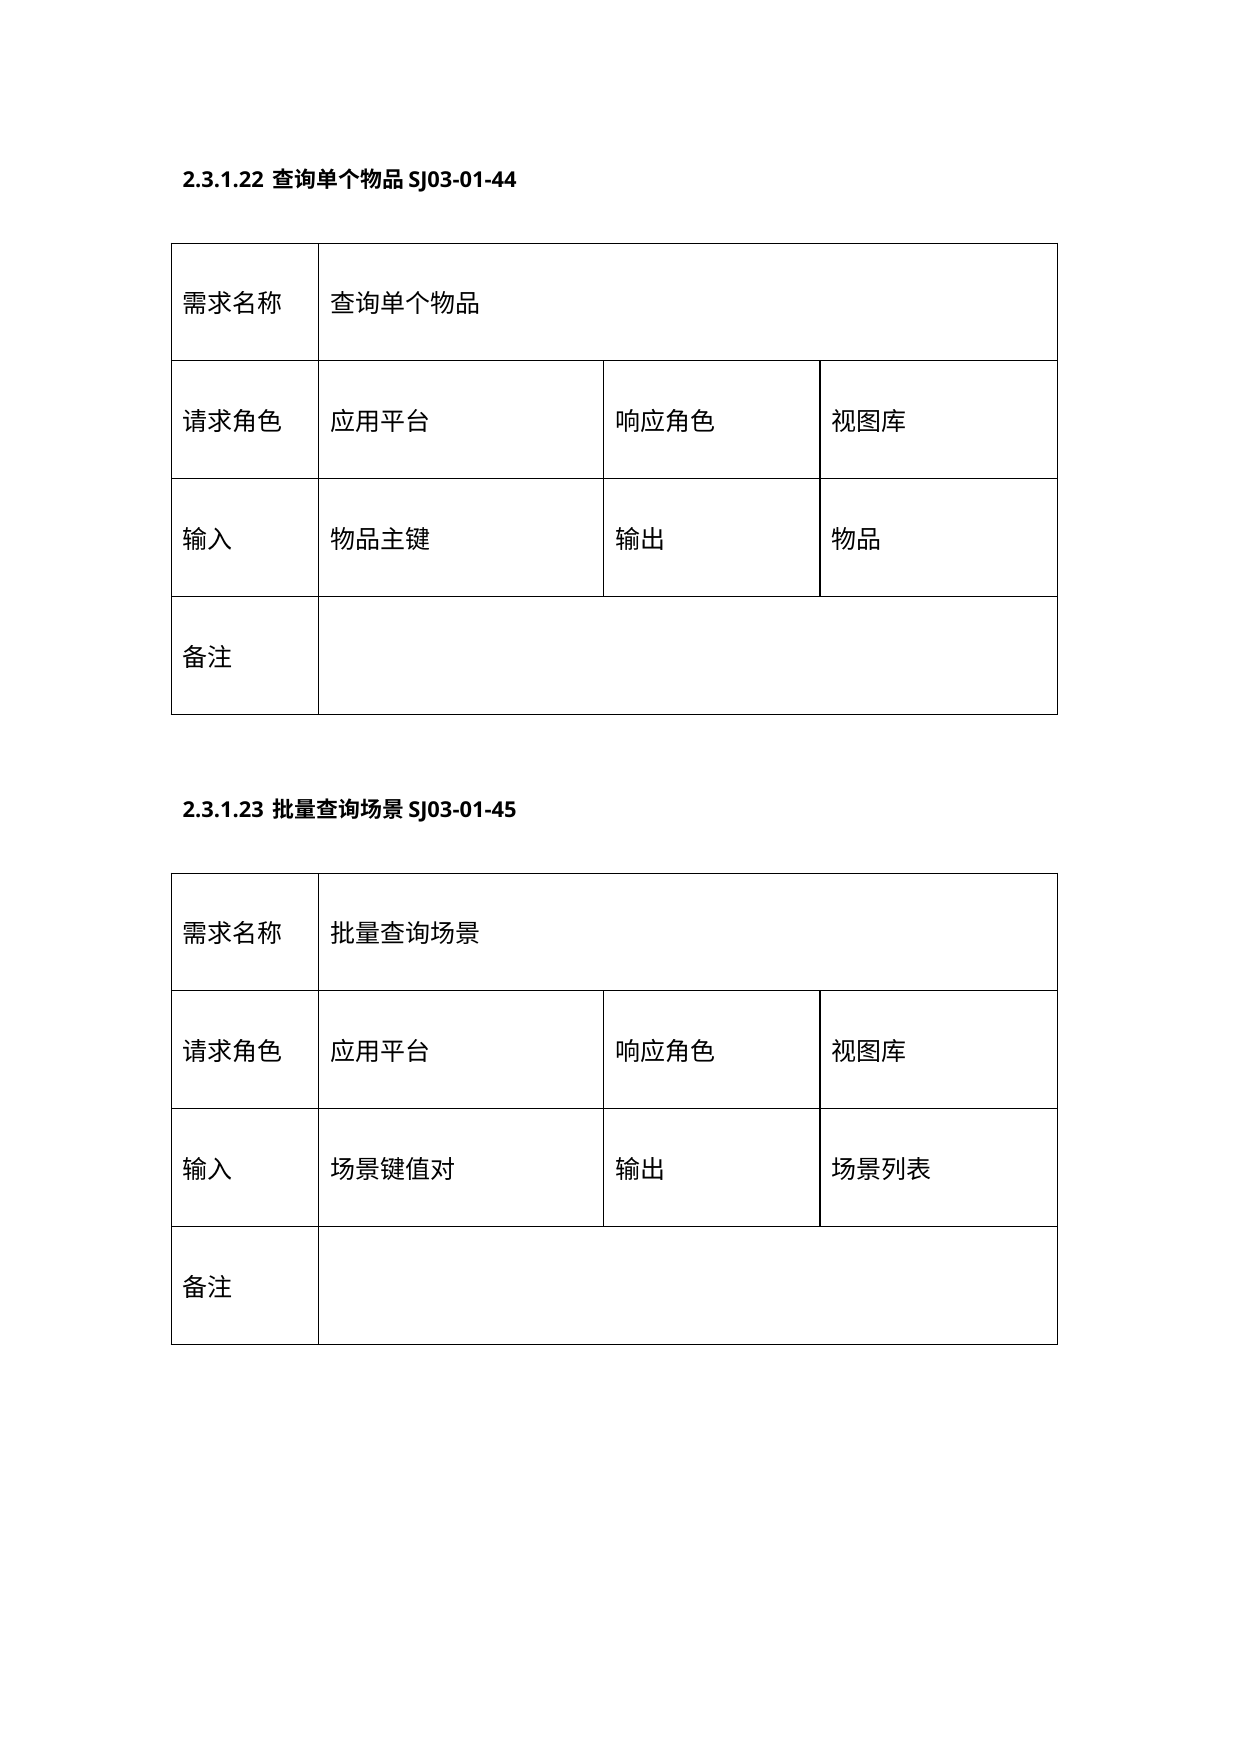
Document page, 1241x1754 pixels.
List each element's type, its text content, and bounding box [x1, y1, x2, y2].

table_cell 场景列表 [821, 1109, 1057, 1226]
table_cell 视图库 [821, 361, 1057, 478]
table_cell 场景键值对 [319, 1109, 603, 1226]
table_cell 物品 [821, 479, 1057, 596]
table_cell 应用平台 [319, 361, 603, 478]
table_cell 备注 [172, 1227, 318, 1344]
table_cell 请求角色 [172, 361, 318, 478]
table_cell 输出 [604, 1109, 819, 1226]
table_cell 应用平台 [319, 991, 603, 1108]
table_cell 响应角色 [604, 991, 819, 1108]
table_cell 物品主键 [319, 479, 603, 596]
subtitle 查询单个物品SJ03-01-44 [182, 162, 1058, 194]
table_cell 输入 [172, 479, 318, 596]
table_header 需求名称 [172, 244, 318, 360]
table_cell 视图库 [821, 991, 1057, 1108]
table_header 查询单个物品 [319, 244, 1057, 360]
table_cell 备注 [172, 597, 318, 714]
table_header 批量查询场景 [319, 874, 1057, 990]
table_cell [319, 1227, 1057, 1344]
table_cell 请求角色 [172, 991, 318, 1108]
table_cell 输出 [604, 479, 819, 596]
table_cell 输入 [172, 1109, 318, 1226]
table_header 需求名称 [172, 874, 318, 990]
table_cell 响应角色 [604, 361, 819, 478]
table_cell [319, 597, 1057, 714]
subtitle 批量查询场景SJ03-01-45 [182, 792, 1058, 824]
